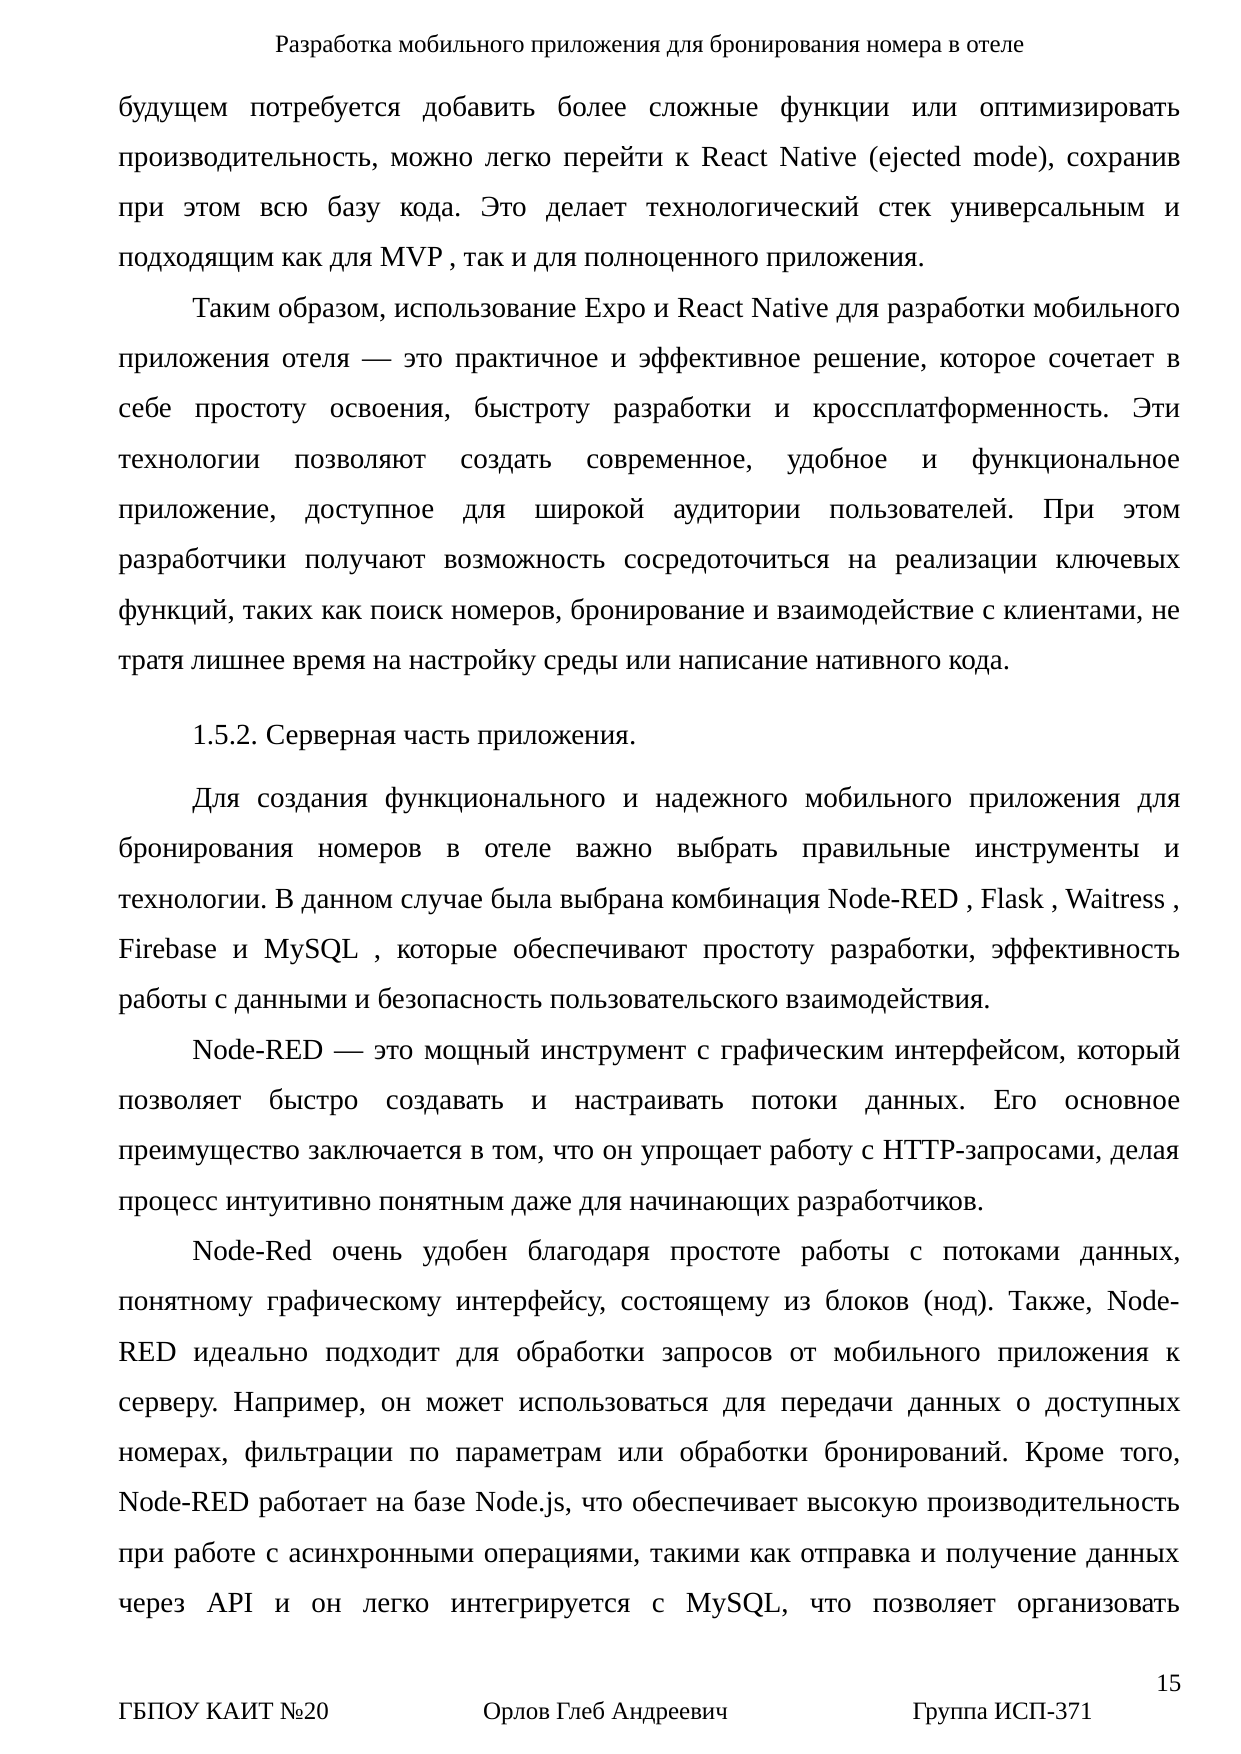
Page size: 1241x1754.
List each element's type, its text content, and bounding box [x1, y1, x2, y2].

text Для создания функционального и надежного мобильного приложения для бронирования номеров в отеле важно выбрать правильные инструменты и технологии. В данном случае была выбрана комбинация Node-RED , Flask , Waitress , Firebase и MySQL , которые обеспечивают простоту разработки, эффективность работы с данными и безопасность пользовательского взаимодействия. [118, 780, 1181, 1015]
text Таким образом, использование Expo и React Native для разработки мобильного приложения отеля — это практичное и эффективное решение, которое сочетает в себе простоту освоения, быстроту разработки и кроссплатформенность. Эти технологии позволяют создать современное, удобное и функциональное приложение, доступное для широкой аудитории пользователей. При этом разработчики получают возможность сосредоточиться на реализации ключевых функций, таких как поиск номеров, бронирование и взаимодействие с клиентами, не тратя лишнее время на настройку среды или написание нативного кода. [118, 290, 1181, 676]
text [118, 1233, 1181, 1619]
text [118, 89, 1181, 273]
text Node-RED — это мощный инструмент с графическим интерфейсом, который позволяет быстро создавать и настраивать потоки данных. Его основное преимущество заключается в том, что он упрощает работу с HTTP-запросами, делая процесс интуитивно понятным даже для начинающих разработчиков. [118, 1032, 1181, 1216]
list Серверная часть приложения. [118, 717, 1181, 751]
